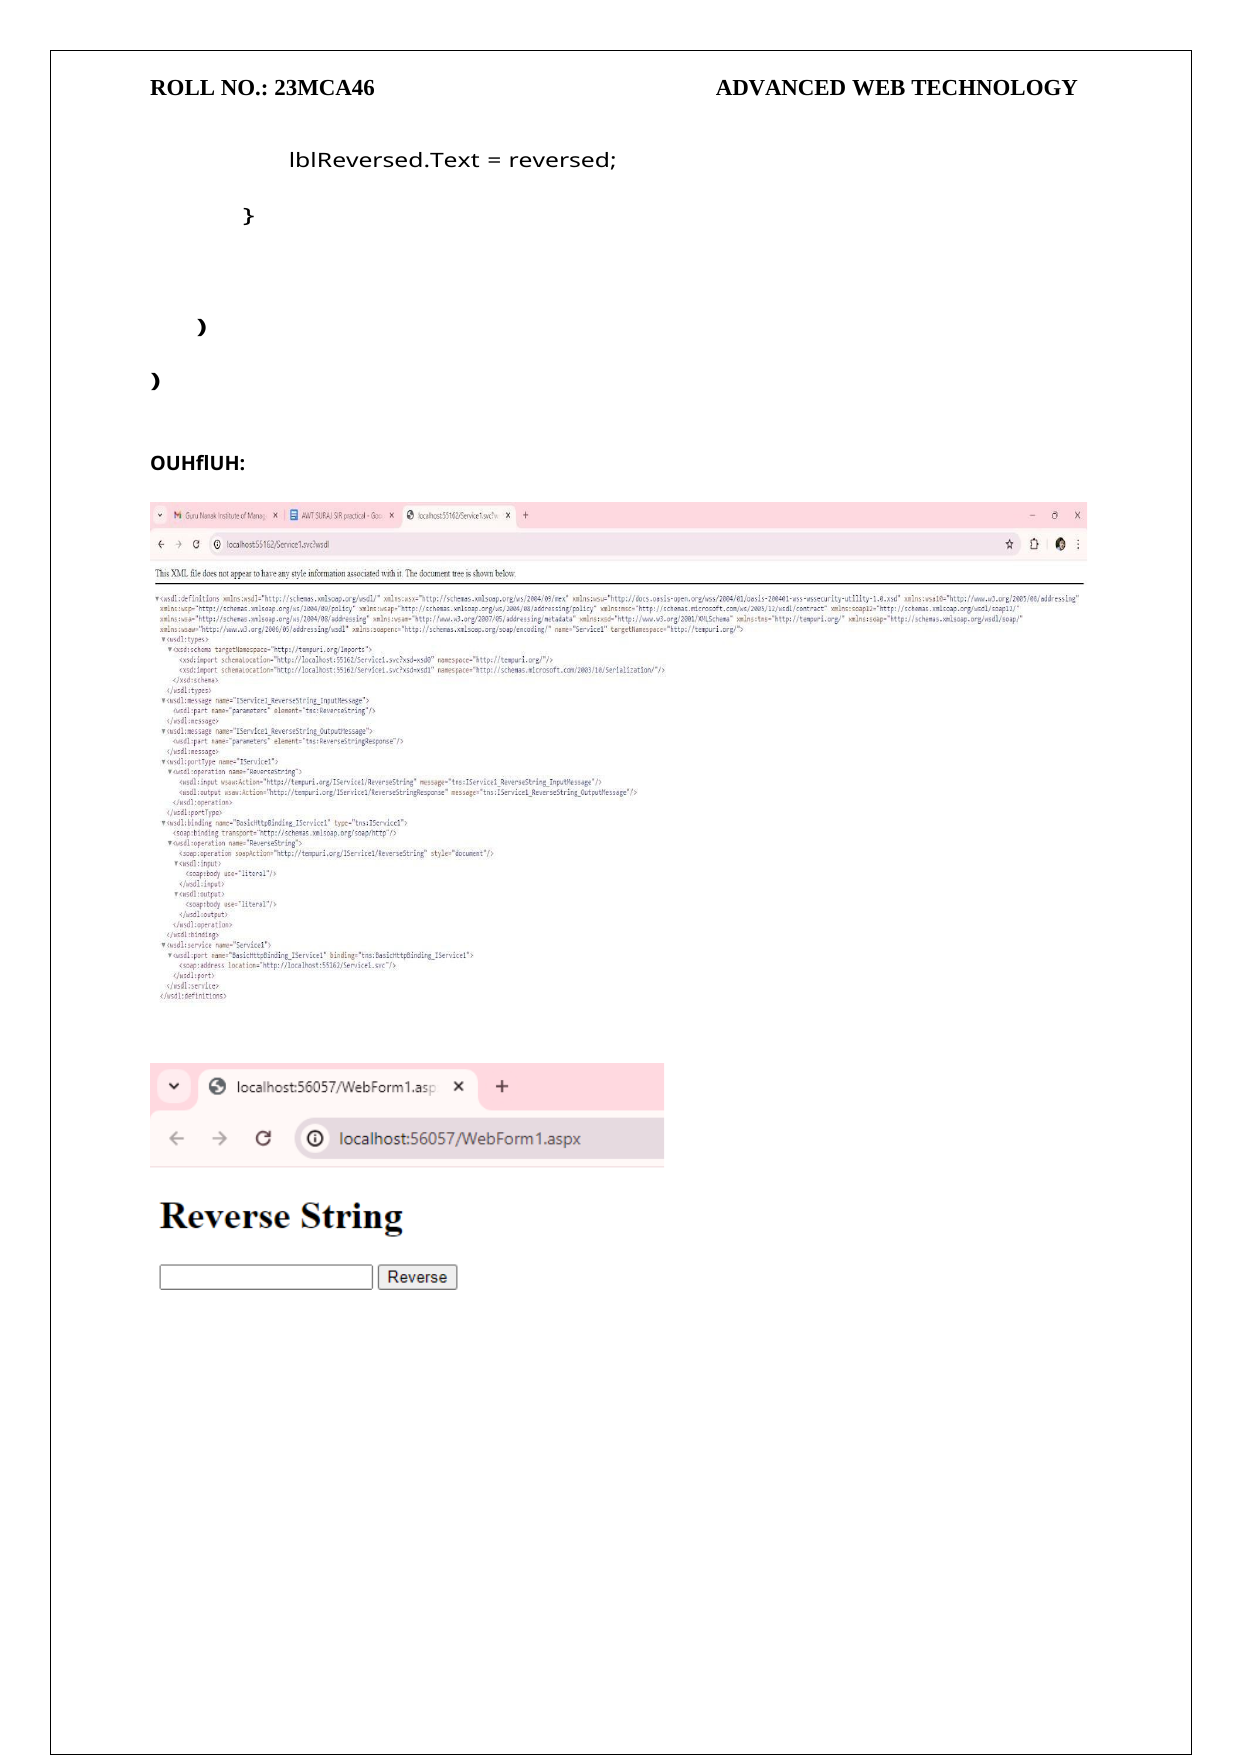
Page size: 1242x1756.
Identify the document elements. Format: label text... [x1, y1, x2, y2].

picture [150, 502, 1088, 1007]
text lblReversed.Text = reversed; [289, 147, 1106, 174]
text } [243, 202, 1106, 229]
picture [150, 1063, 665, 1290]
text ) [150, 366, 1106, 393]
text ) [196, 312, 1106, 339]
text OUHflUH: [150, 450, 1106, 477]
